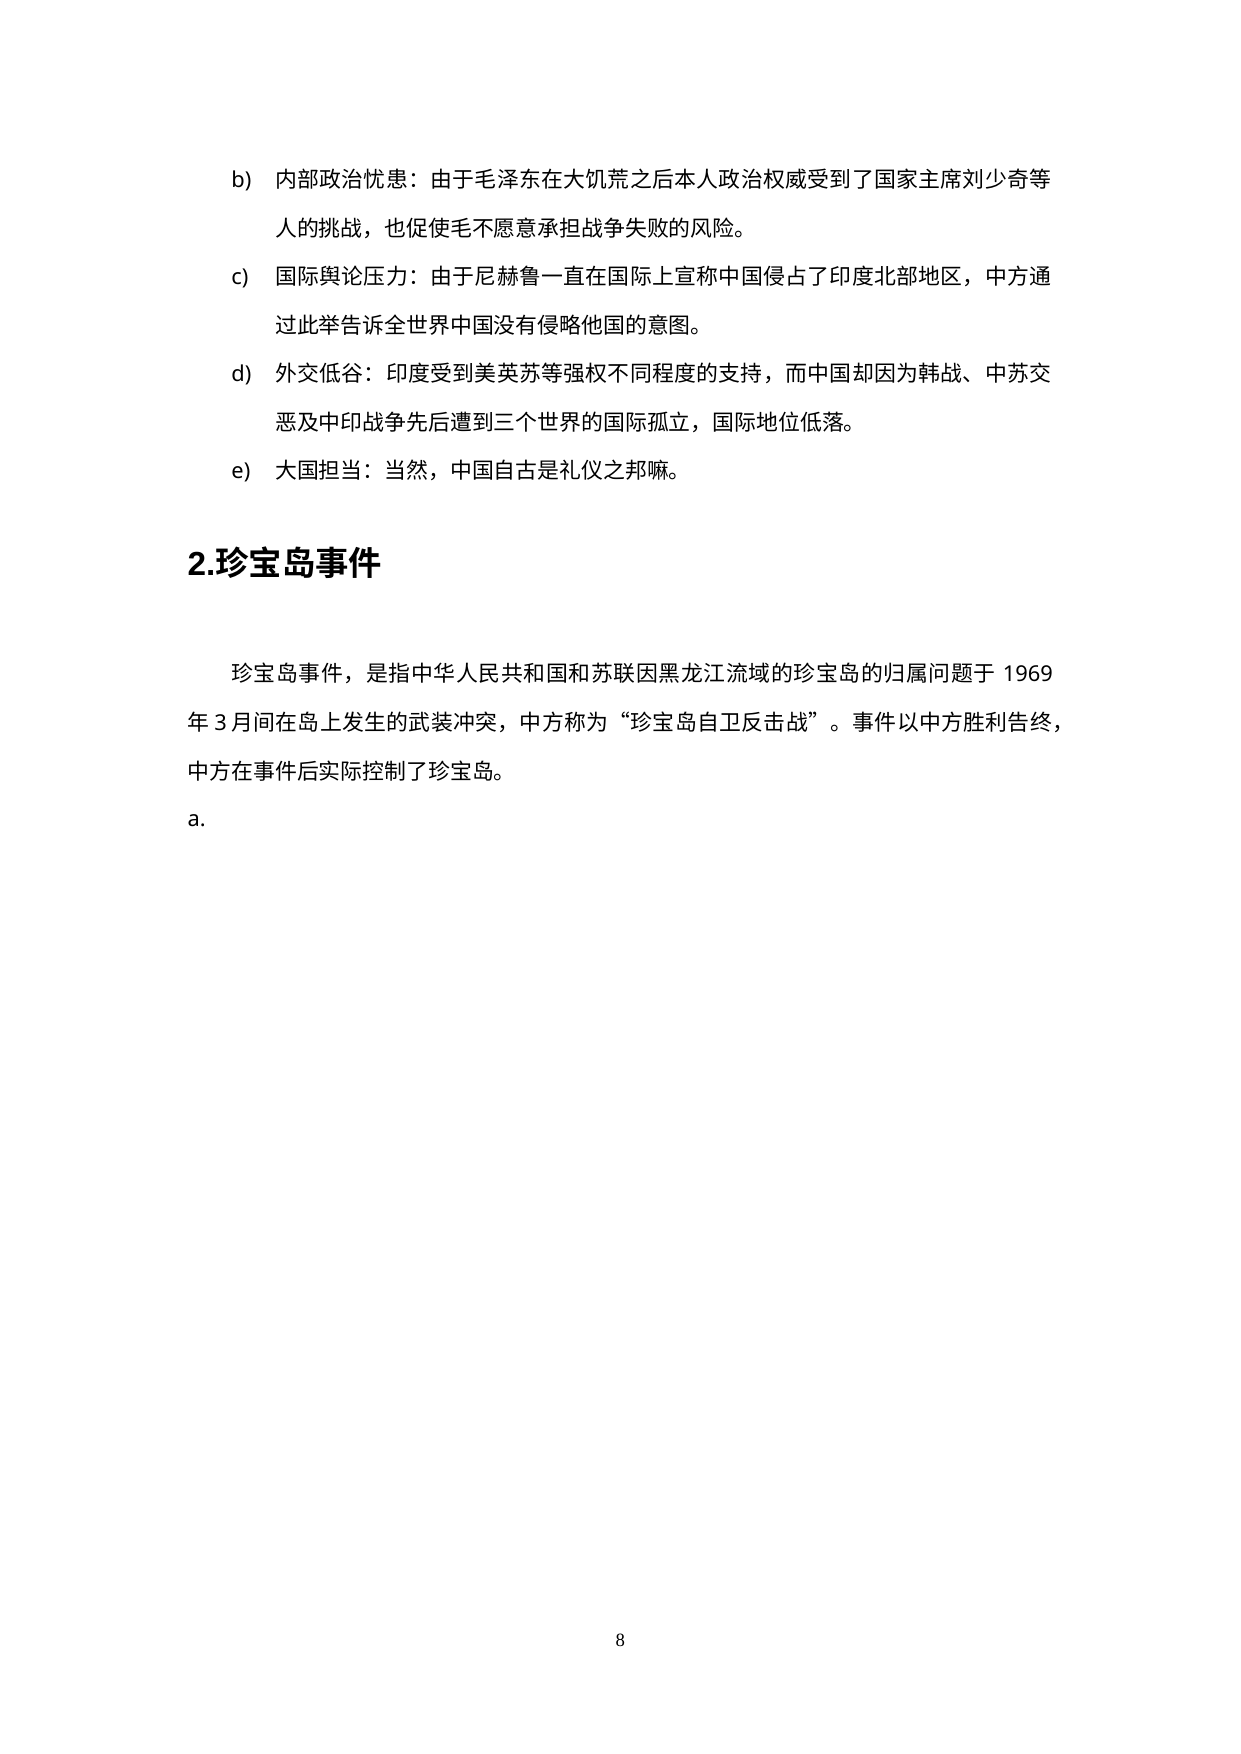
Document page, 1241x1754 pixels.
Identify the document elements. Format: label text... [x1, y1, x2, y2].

list 国际舆论压力：由于尼赫鲁一直在国际上宣称中国侵占了印度北部地区，中方通过此举告诉全世界中国没有侵略他国的意图。 [231, 259, 1053, 340]
list 外交低谷：印度受到美英苏等强权不同程度的支持，而中国却因为韩战、中苏交恶及中印战争先后遭到三个世界的国际孤立，国际地位低落。 [231, 356, 1053, 437]
list 内部政治忧患：由于毛泽东在大饥荒之后本人政治权威受到了国家主席刘少奇等人的挑战，也促使毛不愿意承担战争失败的风险。 [231, 162, 1053, 243]
text 珍宝岛事件，是指中华人民共和国和苏联因黑龙江流域的珍宝岛的归属问题于1969年3月间在岛上发生的武装冲突，中方称为“珍宝岛自卫反击战”。事件以中方胜利告终，中方在事件后实际控制了珍宝岛。 [187, 656, 1053, 786]
list 大国担当：当然，中国自古是礼仪之邦嘛。 [231, 453, 1053, 486]
subtitle 珍宝岛事件 [187, 529, 1053, 594]
